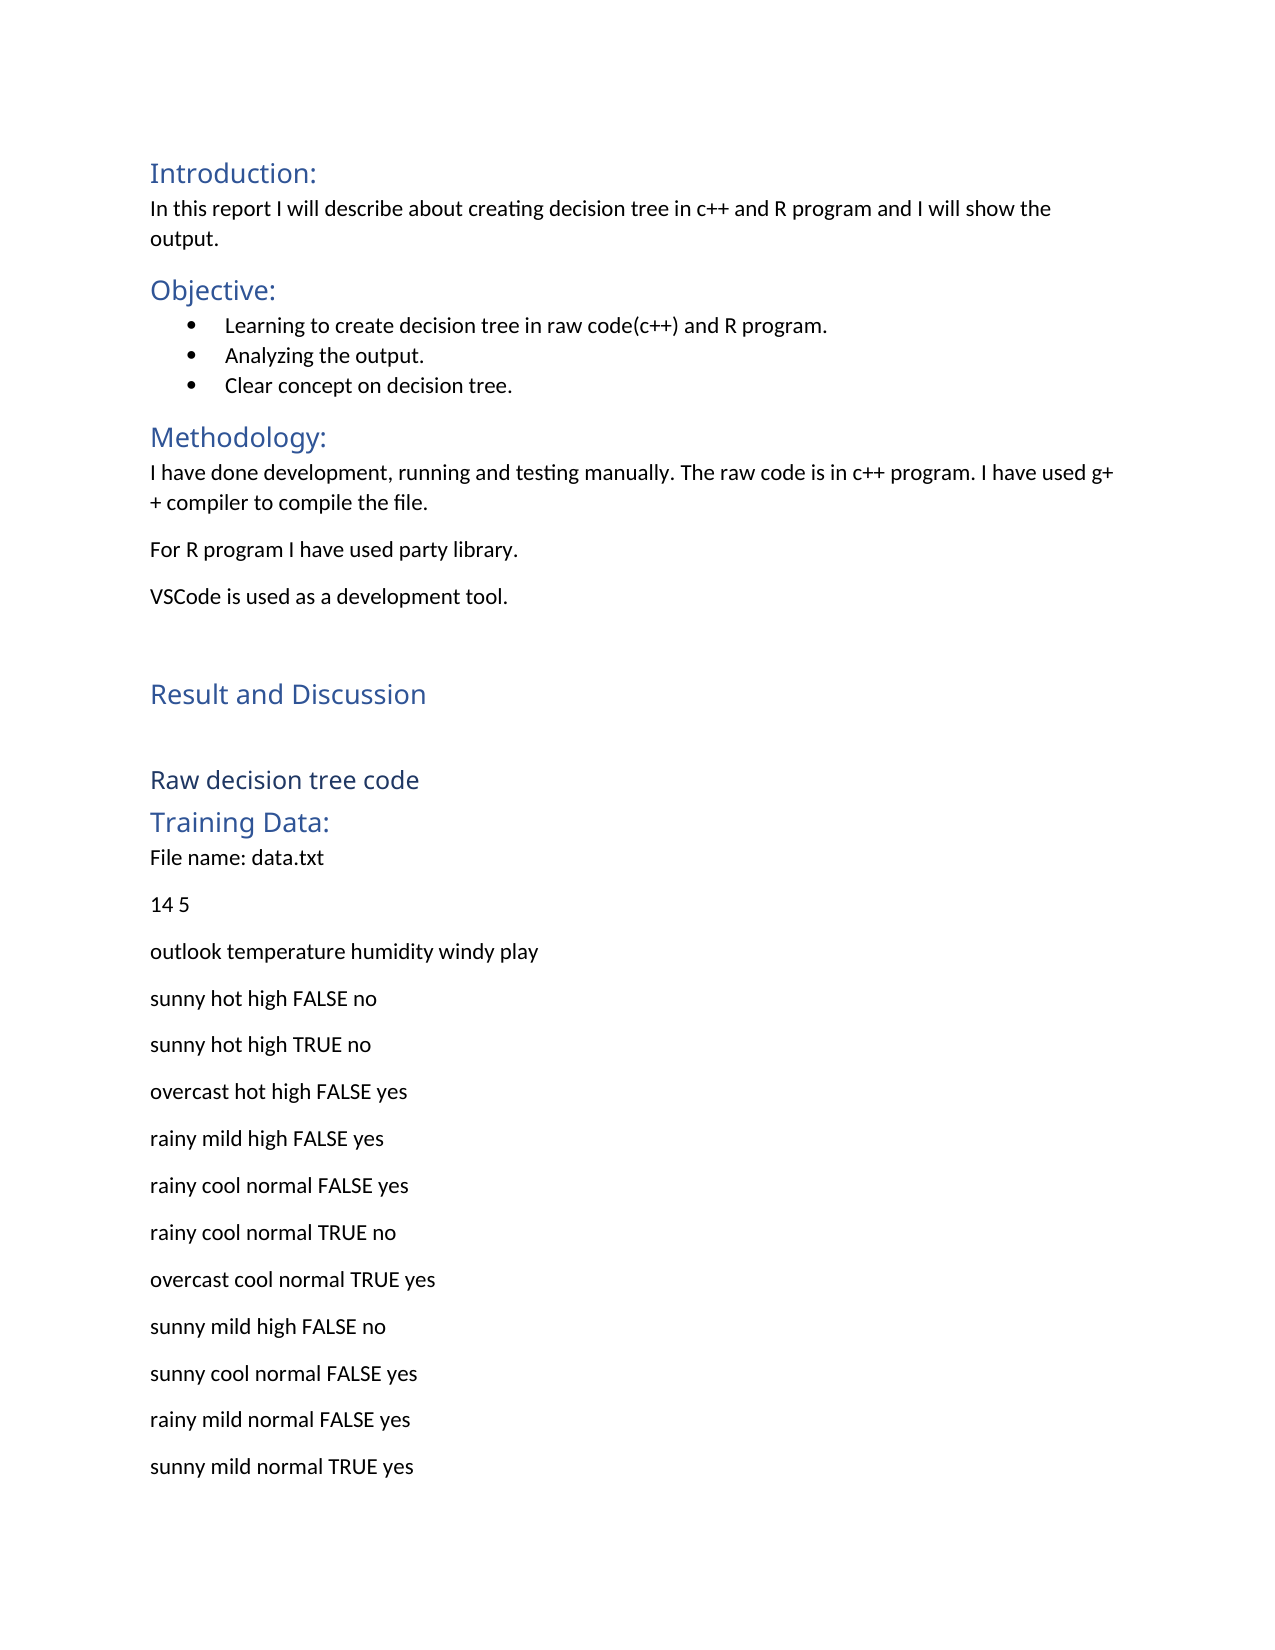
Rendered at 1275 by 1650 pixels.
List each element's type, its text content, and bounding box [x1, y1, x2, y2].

text rainy mild normal FALSE yes [150, 1406, 1125, 1433]
list Learning to create decision tree in raw code(c++) and R program. [187, 311, 1125, 339]
subtitle Raw decision tree code [150, 762, 1125, 796]
text rainy cool normal TRUE no [150, 1218, 1125, 1246]
text For R program I have used party library. [150, 535, 1125, 563]
subtitle Training Data: [150, 803, 1125, 840]
text overcast hot high FALSE yes [150, 1077, 1125, 1105]
text rainy cool normal FALSE yes [150, 1171, 1125, 1199]
text VSCode is used as a development tool. [150, 582, 1125, 610]
text outlook temperature humidity windy play [150, 937, 1125, 965]
subtitle Introduction: [150, 154, 1125, 191]
text sunny mild normal TRUE yes [150, 1452, 1125, 1480]
subtitle Result and Discussion [150, 676, 1125, 712]
text 14 5 [150, 890, 1125, 918]
text rainy mild high FALSE yes [150, 1124, 1125, 1152]
text sunny hot high TRUE no [150, 1031, 1125, 1058]
text In this report I will describe about creating decision tree in c++ and R program and I will show the output. [150, 194, 1125, 252]
text sunny cool normal FALSE yes [150, 1359, 1125, 1387]
text I have done development, running and testing manually. The raw code is in c++ program. I have used g++ compiler to compile the file. [150, 458, 1125, 516]
text sunny mild high FALSE no [150, 1312, 1125, 1340]
subtitle Methodology: [150, 418, 1125, 455]
subtitle Objective: [150, 271, 1125, 308]
text overcast cool normal TRUE yes [150, 1265, 1125, 1293]
text sunny hot high FALSE no [150, 984, 1125, 1012]
list Clear concept on decision tree. [187, 371, 1125, 399]
text File name: data.txt [150, 843, 1125, 871]
list Analyzing the output. [187, 341, 1125, 369]
